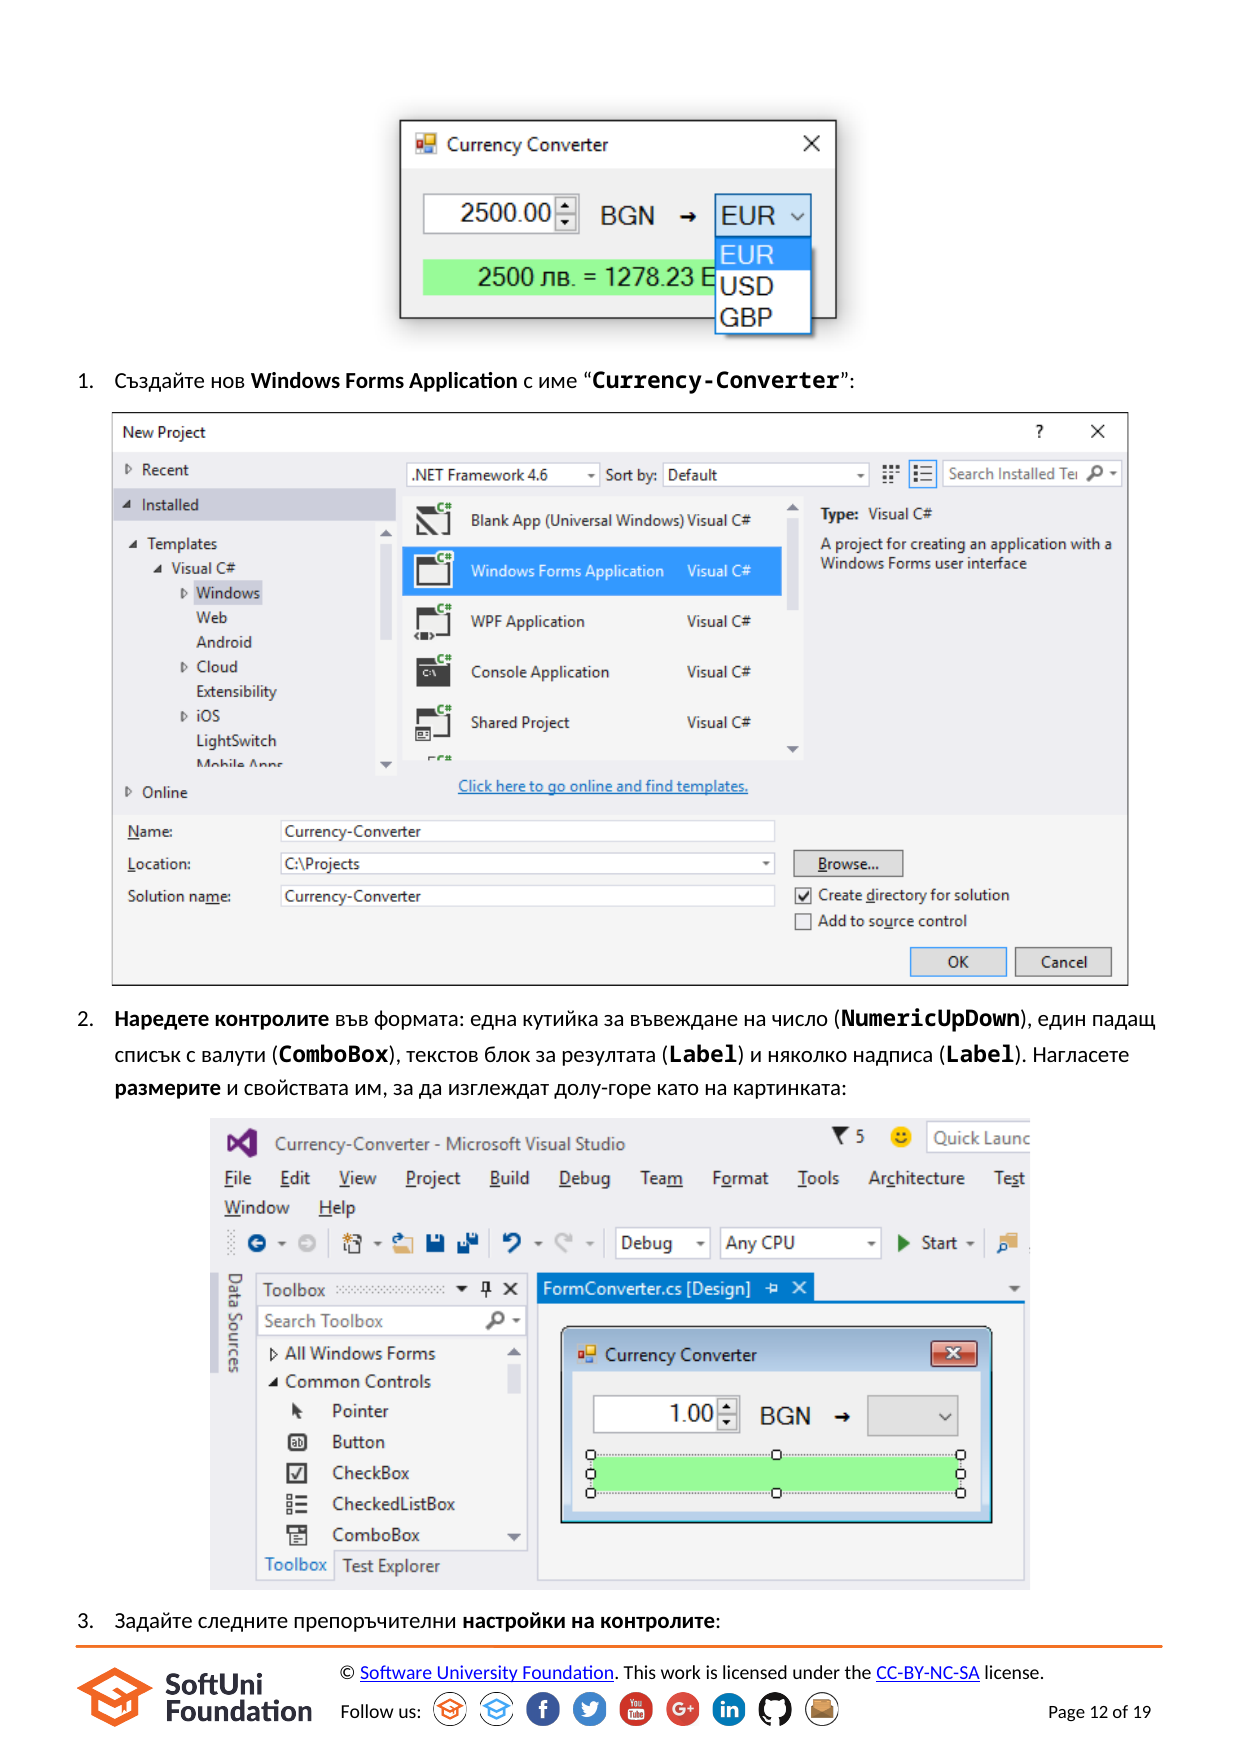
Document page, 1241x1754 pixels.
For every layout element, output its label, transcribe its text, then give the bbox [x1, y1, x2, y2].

picture [727, 1707, 738, 1717]
list Наредете контролите във формата: една кутийка за въвеждане на число (NumericUpDown), един падащ списък с валути (ComboBox), текстов блок за резултата (Label) и няколко надписа (Label). Нагласете размерите и свойствата им, за да изглеждат долу-горе като на картинката: [77, 1002, 1163, 1102]
list Създайте нов Windows Forms Application с име “Currency-Converter”: [77, 364, 1163, 395]
picture [666, 1692, 700, 1726]
list Задайте следните препоръчителни настройки на контролите: [77, 1606, 1163, 1634]
picture [573, 1692, 607, 1726]
picture [736, 1693, 746, 1703]
picture [526, 1692, 560, 1726]
picture [76, 1667, 312, 1727]
picture [480, 1692, 513, 1726]
picture [758, 1692, 792, 1726]
picture [736, 1716, 746, 1726]
picture [619, 1692, 653, 1726]
picture [111, 412, 1129, 986]
picture [712, 1693, 722, 1703]
picture [210, 1118, 1031, 1590]
picture [712, 1716, 722, 1726]
picture [371, 95, 870, 352]
picture [433, 1692, 467, 1726]
picture [805, 1692, 839, 1726]
